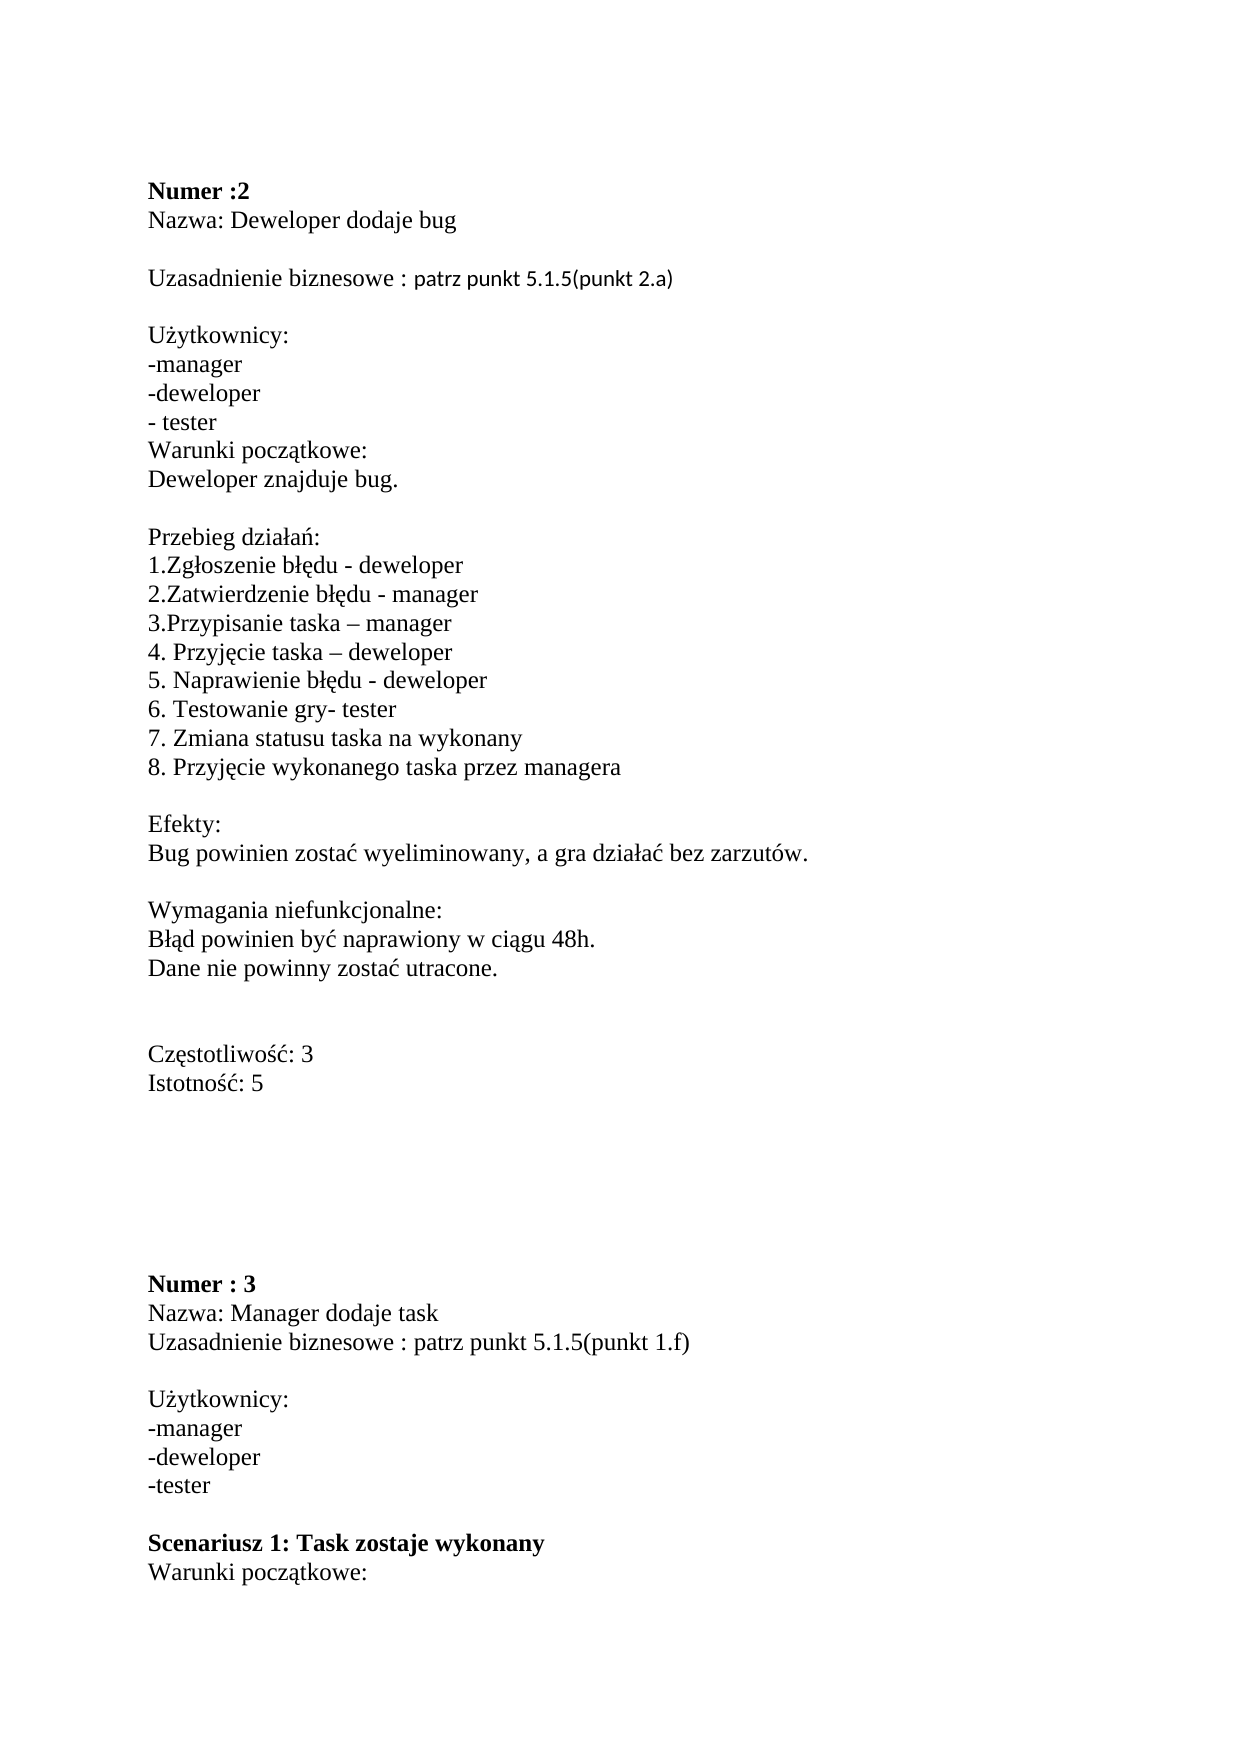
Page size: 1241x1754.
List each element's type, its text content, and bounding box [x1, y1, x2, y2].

text 5. Naprawienie błędu - deweloper [148, 665, 1093, 694]
text Istotność: 5 [148, 1068, 1093, 1097]
text Nazwa: Deweloper dodaje bug [148, 205, 1093, 234]
text Efekty: [148, 809, 1093, 838]
text -tester [148, 1470, 1093, 1499]
text -deweloper [148, 378, 1093, 407]
text Numer :2 [148, 176, 1093, 205]
text Wymagania niefunkcjonalne: [148, 895, 1093, 924]
text Warunki początkowe: [148, 1557, 1093, 1585]
text Przebieg działań: [148, 522, 1093, 550]
text 3.Przypisanie taska – manager [148, 608, 1093, 637]
text 2.Zatwierdzenie błędu - manager [148, 579, 1093, 608]
text Warunki początkowe: [148, 435, 1093, 464]
text -manager [148, 1413, 1093, 1442]
text Użytkownicy: [148, 320, 1093, 349]
text Uzasadnienie biznesowe : patrz punkt 5.1.5(punkt 1.f) [148, 1327, 1093, 1355]
text Dane nie powinny zostać utracone. [148, 953, 1093, 982]
text 8. Przyjęcie wykonanego taska przez managera [148, 752, 1093, 780]
text 7. Zmiana statusu taska na wykonany [148, 723, 1093, 752]
text Uzasadnienie biznesowe : patrz punkt 5.1.5(punkt 2.a) [148, 263, 1093, 292]
text Scenariusz 1: Task zostaje wykonany [148, 1528, 1093, 1557]
text - tester [148, 407, 1093, 435]
text 6. Testowanie gry- tester [148, 694, 1093, 723]
text -manager [148, 349, 1093, 378]
text Błąd powinien być naprawiony w ciągu 48h. [148, 924, 1093, 953]
text 4. Przyjęcie taska – deweloper [148, 637, 1093, 665]
text Deweloper znajduje bug. [148, 464, 1093, 493]
text Częstotliwość: 3 [148, 1039, 1093, 1068]
text -deweloper [148, 1442, 1093, 1470]
text Użytkownicy: [148, 1384, 1093, 1413]
text Bug powinien zostać wyeliminowany, a gra działać bez zarzutów. [148, 838, 1093, 867]
text 1.Zgłoszenie błędu - deweloper [148, 550, 1093, 579]
text Numer : 3 [148, 1269, 1093, 1298]
text Nazwa: Manager dodaje task [148, 1298, 1093, 1327]
